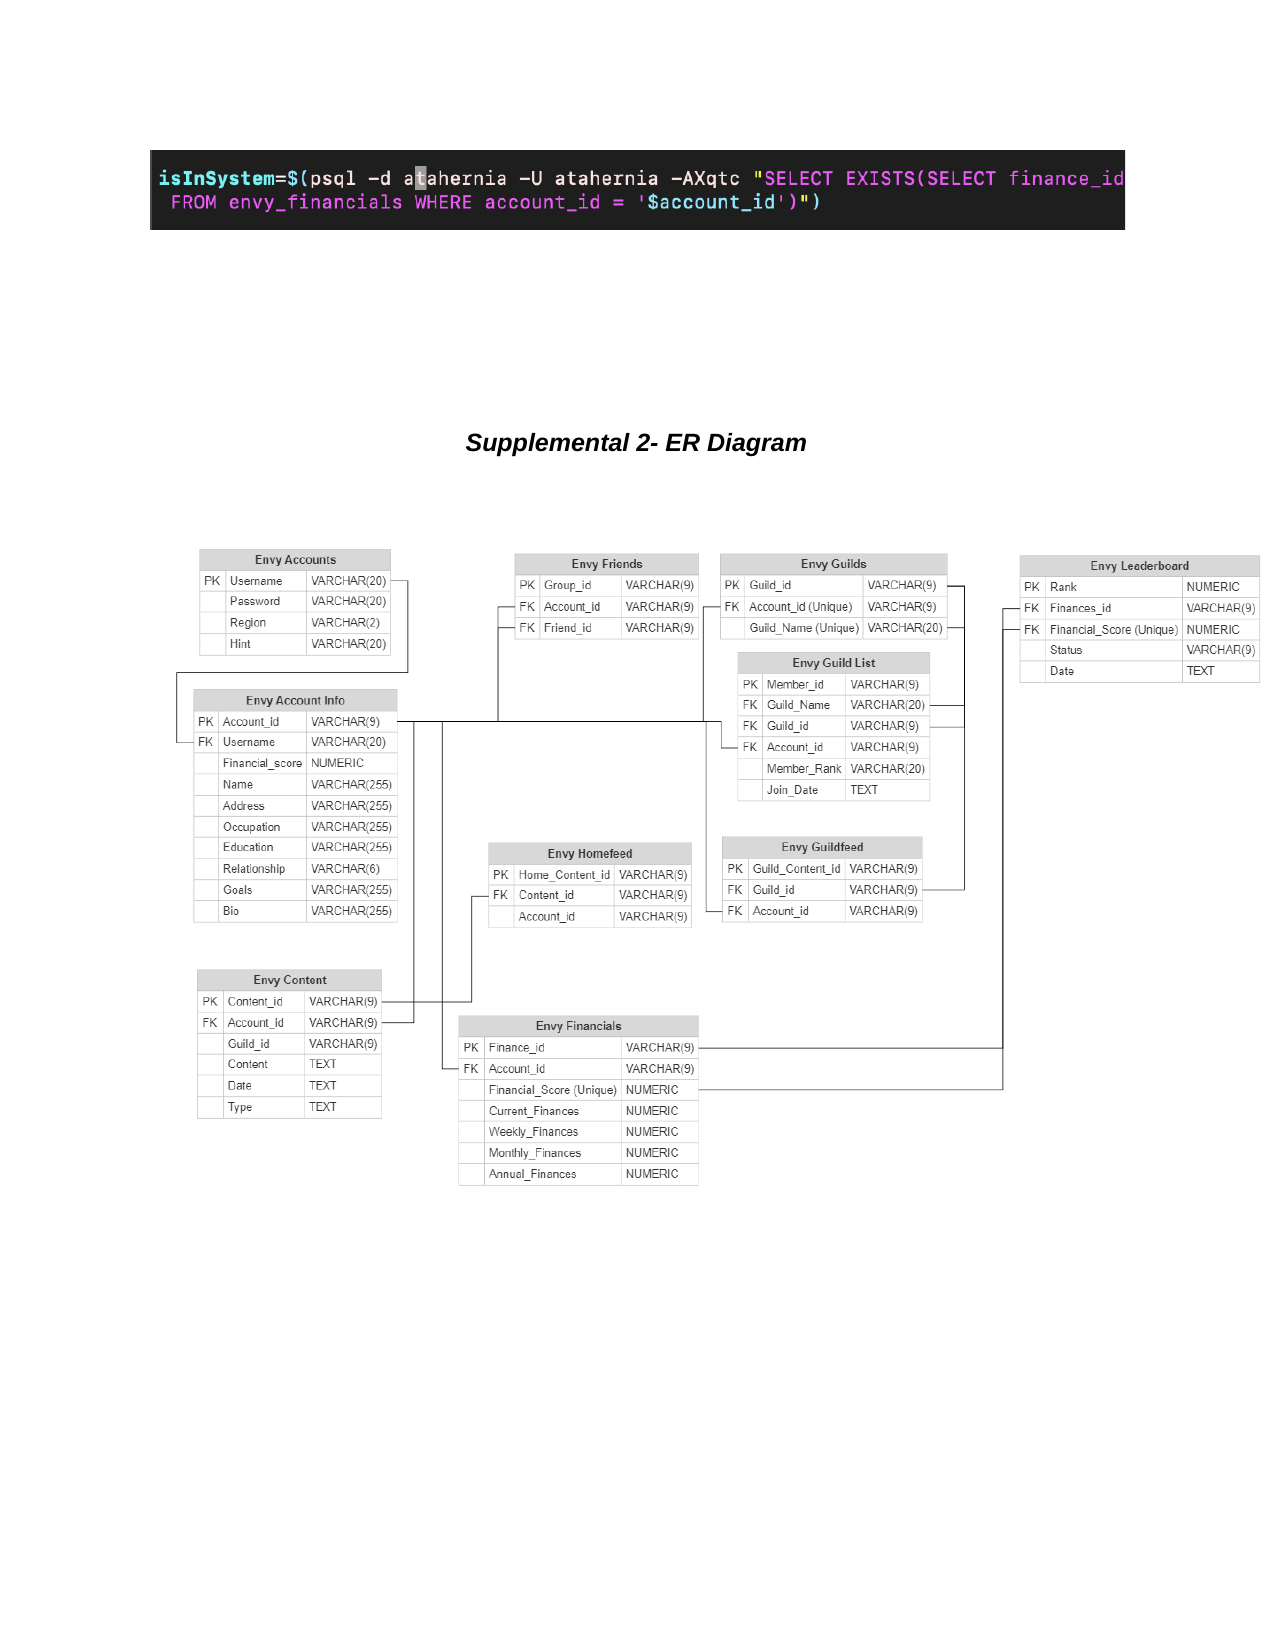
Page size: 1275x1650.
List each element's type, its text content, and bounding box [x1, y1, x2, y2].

text Supplemental 2- ER Diagram [150, 428, 1125, 457]
picture [150, 150, 1125, 230]
picture [150, 543, 1270, 1198]
